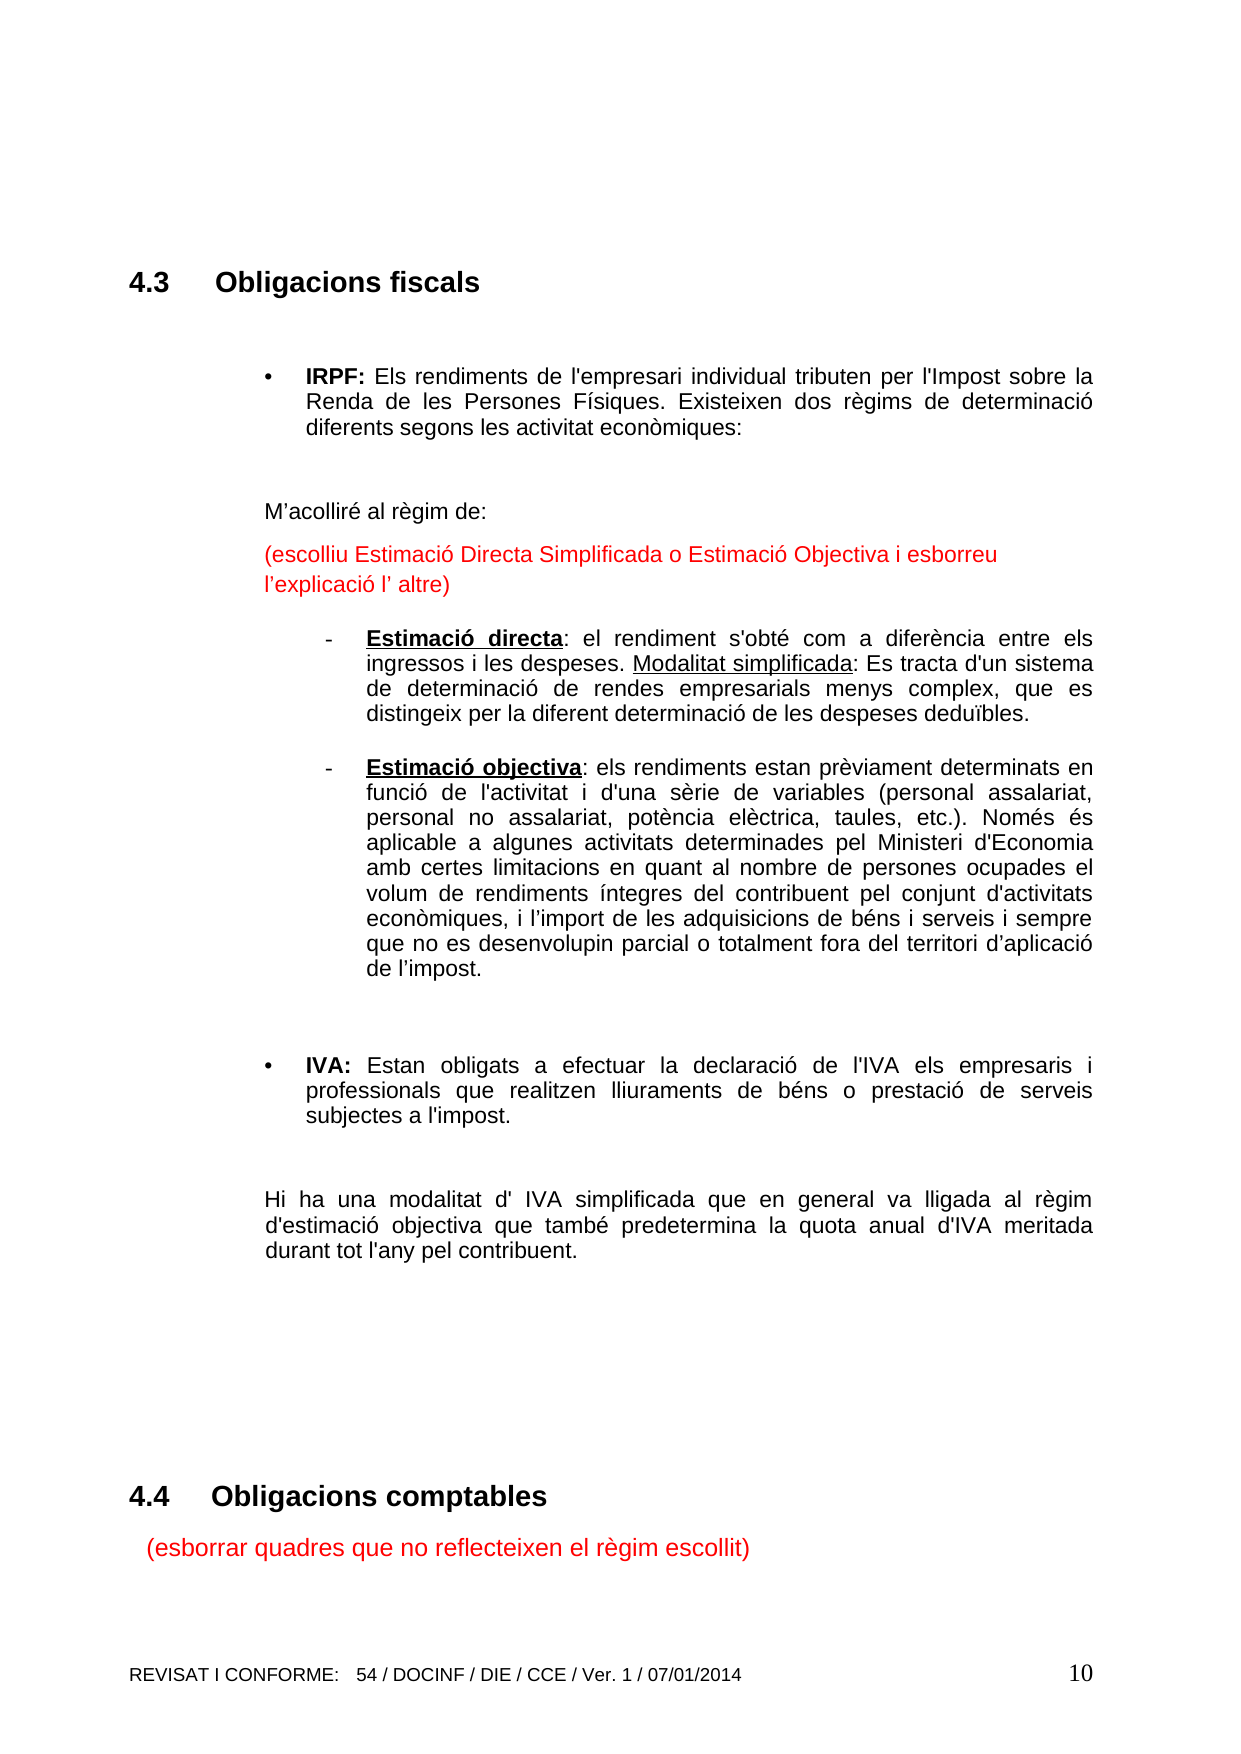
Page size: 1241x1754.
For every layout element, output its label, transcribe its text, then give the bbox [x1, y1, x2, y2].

list Estimació objectiva: els rendiments estan prèviament determinats en funció de l'activitat i d'una sèrie de variables (personal assalariat, personal no assalariat, potència elèctrica, taules, etc.). Només és aplicable a algunes activitats determinades pel Ministeri d'Economia amb certes limitacions en quant al nombre de persones ocupades el volum de rendiments íntegres del contribuent pel conjunt d'activitats econòmiques, i l’import de les adquisicions de béns i serveis i sempre que no es desenvolupin parcial o totalment fora del territori d’aplicació de l’impost. [325, 755, 1094, 981]
list Estimació directa: el rendiment s'obté com a diferència entre els ingressos i les despeses. Modalitat simplificada: Es tracta d'un sistema de determinació de rendes empresarials menys complex, que es distingeix per la diferent determinació de les despeses deduïbles. [325, 626, 1094, 727]
text M’acolliré al règim de: [264, 499, 1094, 524]
text (escolliu Estimació Directa Simplificada o Estimació Objectiva i esborreu [264, 541, 1094, 567]
list IRPF: Els rendiments de l'empresari individual tributen per l'Impost sobre la Renda de les Persones Físiques. Existeixen dos règims de determinació diferents segons les activitat econòmiques: [264, 364, 1094, 440]
subtitle 4.3 Obligacions fiscals [129, 265, 1094, 299]
subtitle 4.4 Obligacions comptables [129, 1479, 1094, 1512]
list IVA: Estan obligats a efectuar la declaració de l'IVA els empresaris i professionals que realitzen lliuraments de béns o prestació de serveis subjectes a l'impost. [264, 1054, 1094, 1129]
text Hi ha una modalitat d' IVA simplificada que en general va lligada al règim d'estimació objectiva que també predetermina la quota anual d'IVA meritada durant tot l'any pel contribuent. [264, 1188, 1094, 1263]
text l’explicació l’ altre) [264, 571, 1094, 597]
text (esborrar quadres que no reflecteixen el règim escollit) [146, 1534, 1095, 1562]
